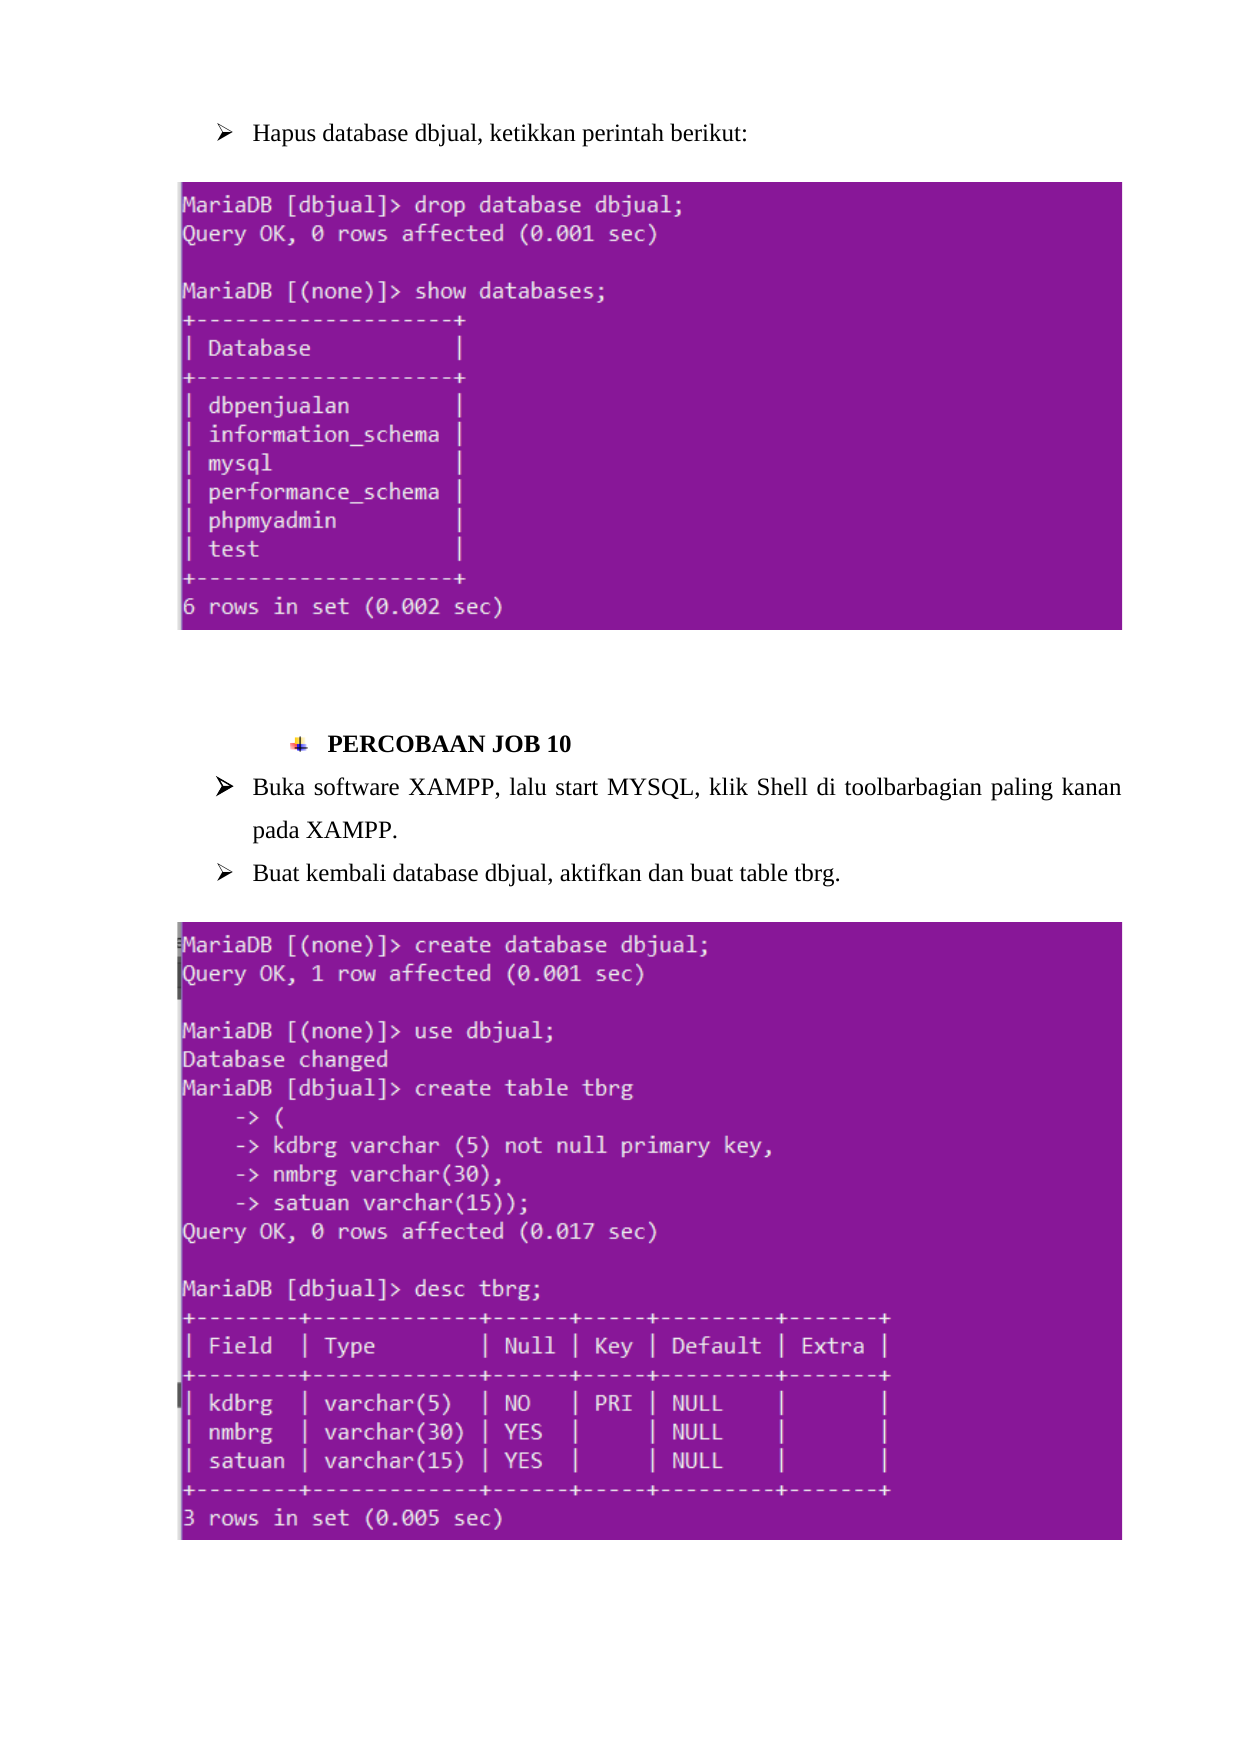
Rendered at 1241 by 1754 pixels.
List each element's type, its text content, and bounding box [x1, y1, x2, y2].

picture [177, 182, 1123, 630]
picture [290, 735, 308, 752]
picture [177, 922, 1123, 1540]
list PERCOBAAN JOB 10 [290, 729, 1122, 757]
list Buka software XAMPP, lalu start MYSQL, klik Shell di toolbarbagian paling kanan pada XAMPP. [215, 772, 1122, 844]
list Buat kembali database dbjual, aktifkan dan buat table tbrg. [215, 858, 1122, 887]
list Hapus database dbjual, ketikkan perintah berikut: [215, 118, 1122, 147]
